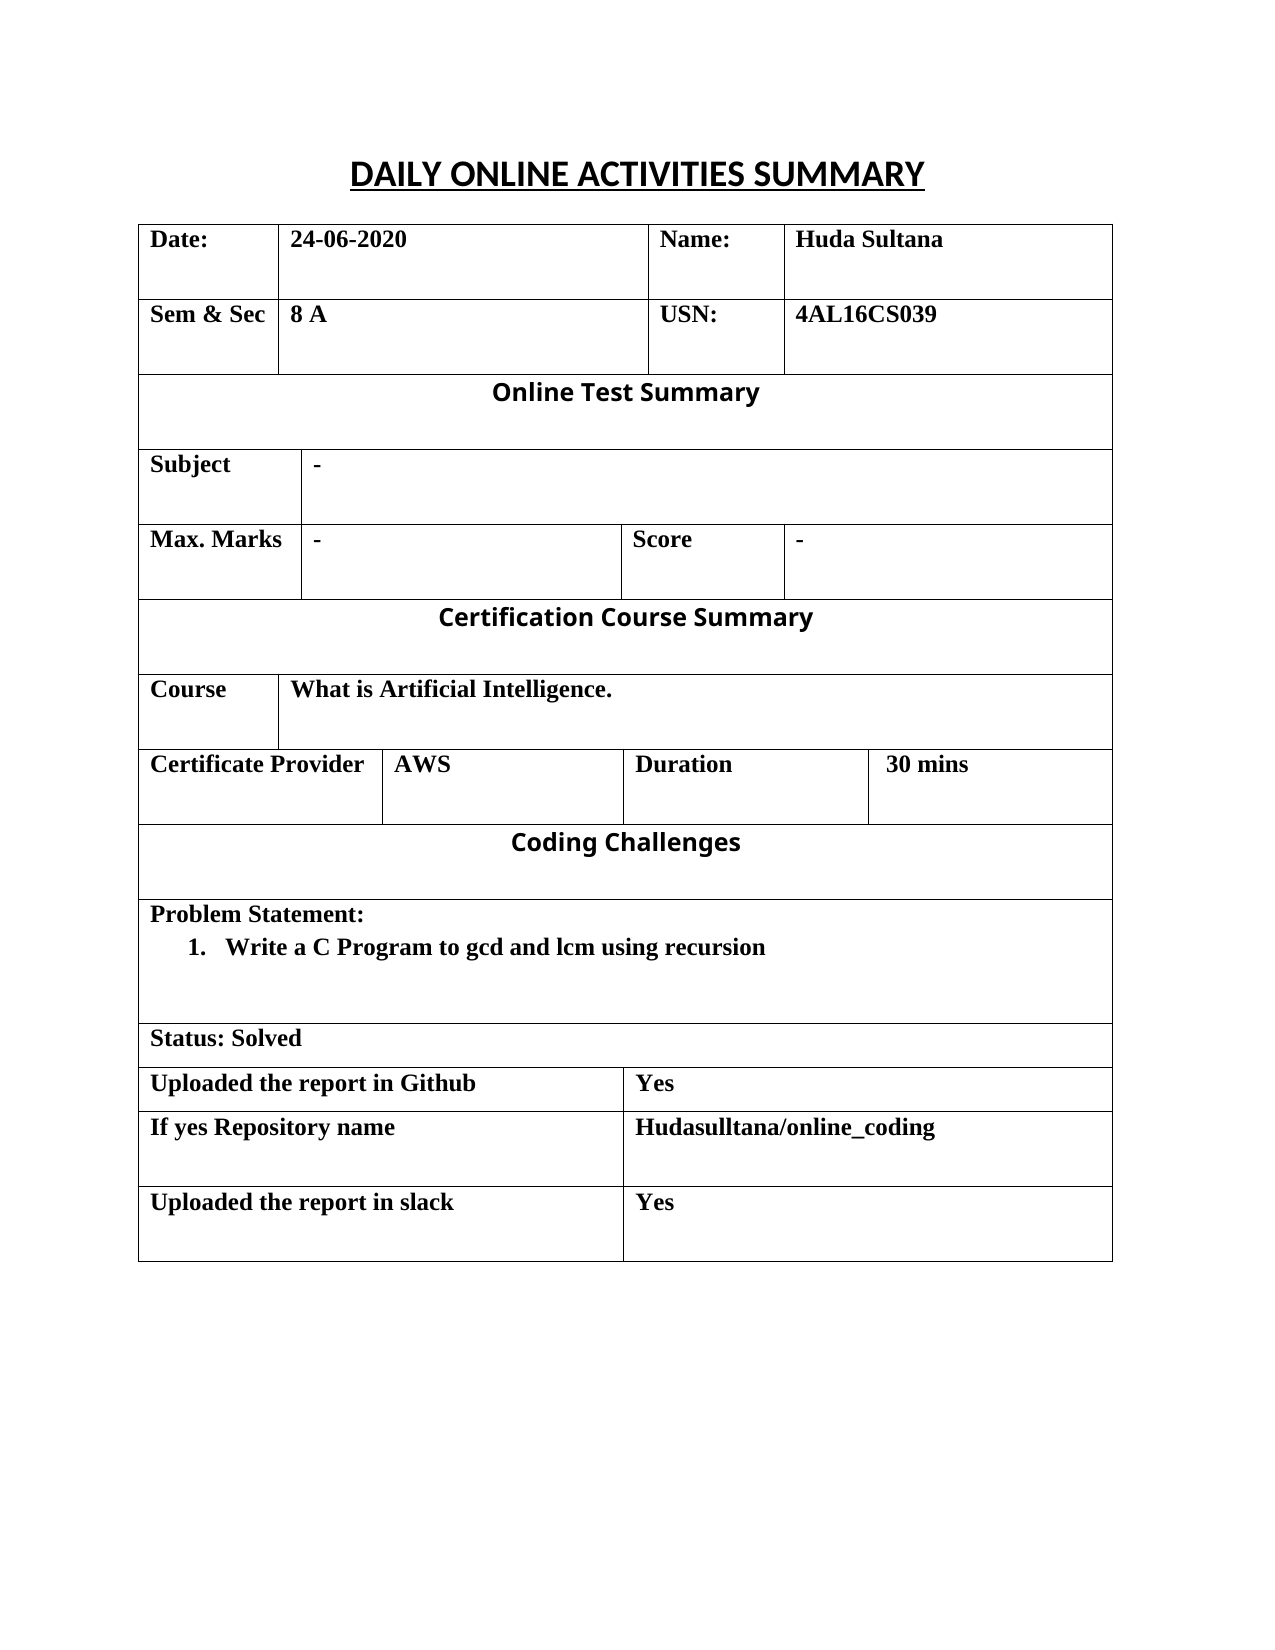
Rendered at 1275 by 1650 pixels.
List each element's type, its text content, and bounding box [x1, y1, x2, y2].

table_cell Score [622, 525, 784, 598]
table_cell Uploaded the report in slack [139, 1187, 623, 1261]
table_cell Online Test Summary [139, 375, 1112, 448]
table_cell What is Artificial Intelligence. [279, 675, 1112, 748]
table_cell Certification Course Summary [139, 600, 1112, 673]
table_cell Yes [624, 1068, 1112, 1111]
table_cell Hudasulltana/online_coding [624, 1112, 1112, 1186]
table_cell Certificate Provider [139, 750, 382, 823]
table_cell - [785, 525, 1112, 598]
table_cell 4AL16CS039 [785, 300, 1112, 373]
table_header Date: [139, 225, 278, 298]
table_cell - [302, 525, 621, 598]
table_cell Status: Solved [139, 1024, 1112, 1067]
table_cell Coding Challenges [139, 825, 1112, 898]
table_cell 30 mins [869, 750, 1112, 823]
text DAILY ONLINE ACTIVITIES SUMMARY [150, 150, 1125, 196]
table_cell Duration [624, 750, 868, 823]
table_cell Yes [624, 1187, 1112, 1261]
table_cell 8 A [279, 300, 648, 373]
table_cell Max. Marks [139, 525, 301, 598]
table_cell If yes Repository name [139, 1112, 623, 1186]
table_cell - [302, 450, 1112, 523]
table_header Huda Sultana [785, 225, 1112, 298]
table_header Name: [649, 225, 784, 298]
table_cell Uploaded the report in Github [139, 1068, 623, 1111]
table_cell Course [139, 675, 278, 748]
table_cell Subject [139, 450, 301, 523]
table_cell Problem Statement: Write a C Program to gcd and lcm using recursion [139, 900, 1112, 1022]
table_cell Sem & Sec [139, 300, 278, 373]
table_header 24-06-2020 [279, 225, 648, 298]
table_cell USN: [649, 300, 784, 373]
table_cell AWS [383, 750, 623, 823]
